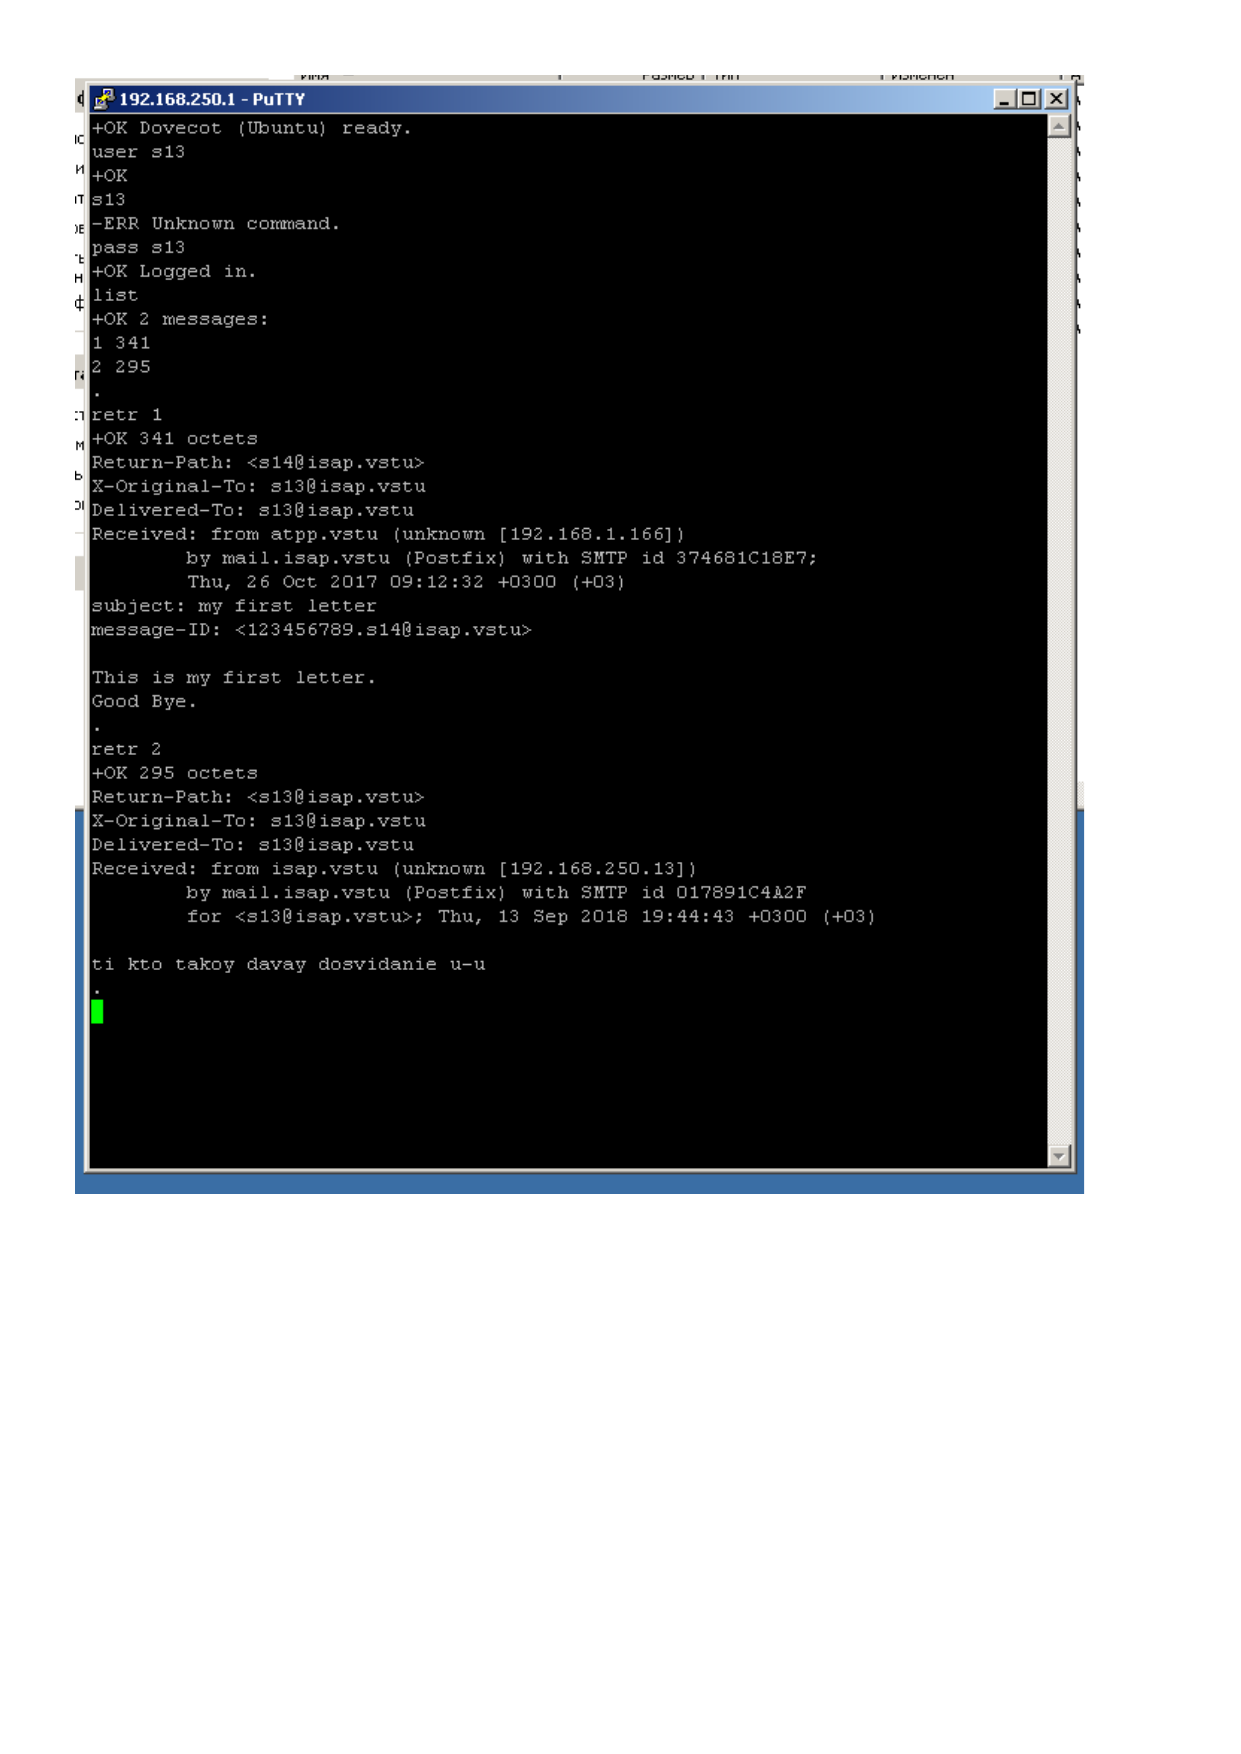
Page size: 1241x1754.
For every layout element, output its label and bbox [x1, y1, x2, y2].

picture [75, 75, 1085, 1194]
